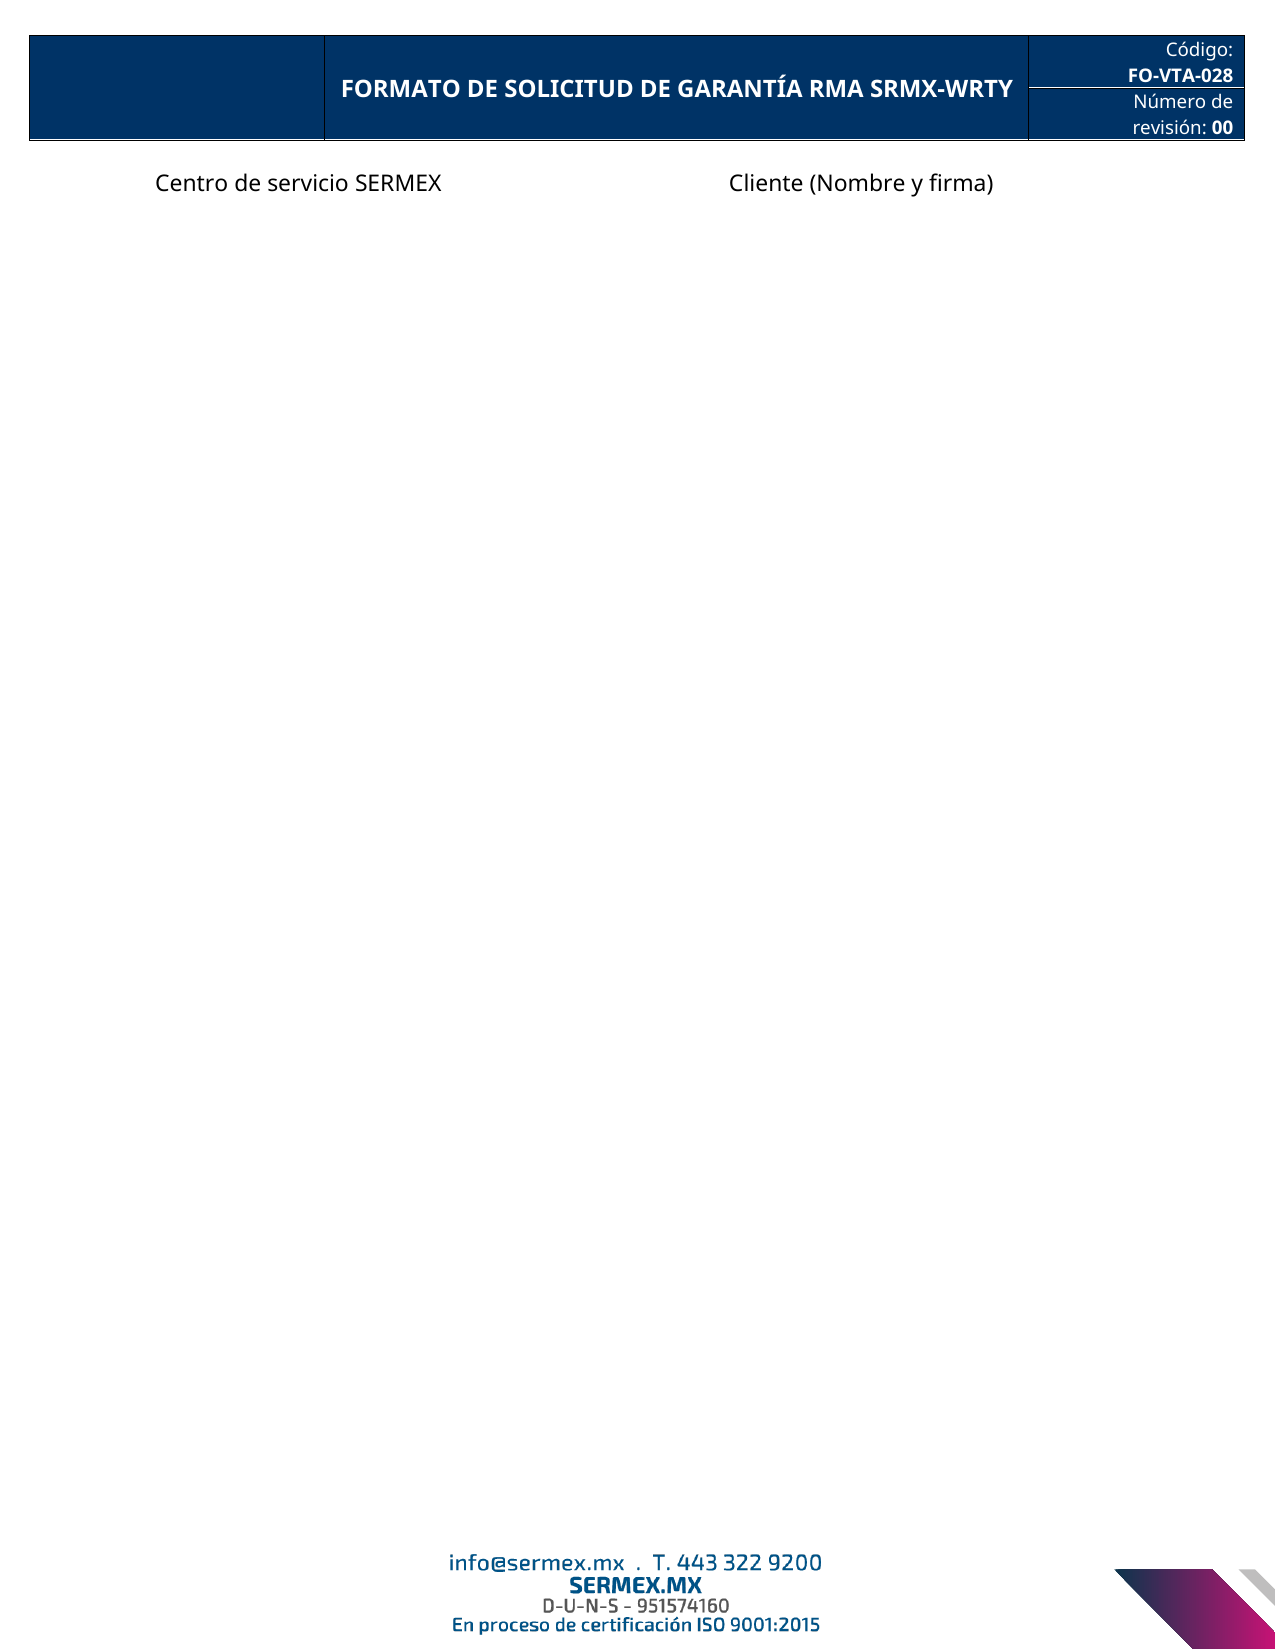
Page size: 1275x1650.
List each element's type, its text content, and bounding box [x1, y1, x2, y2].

picture [327, 1548, 944, 1638]
text Centro de servicio SERMEX Cliente (Nombre y firma) [155, 167, 1244, 198]
